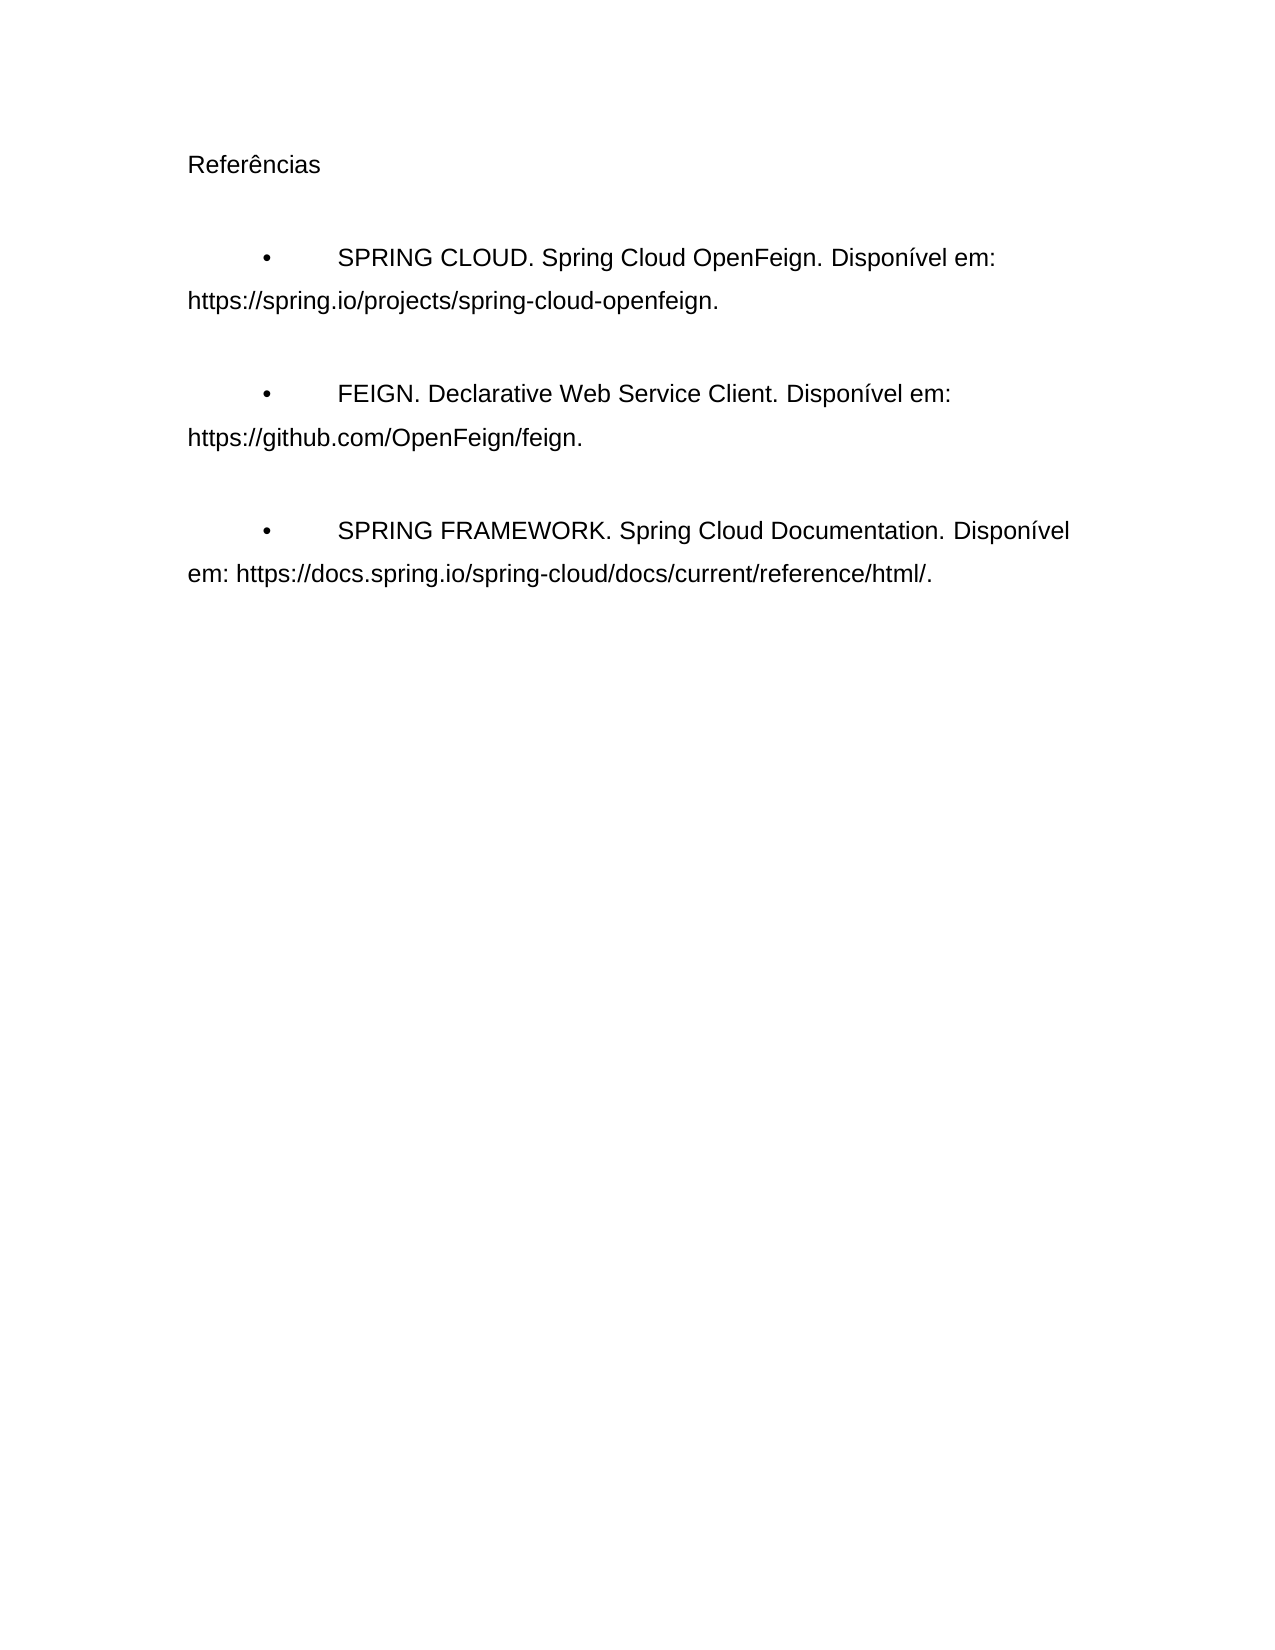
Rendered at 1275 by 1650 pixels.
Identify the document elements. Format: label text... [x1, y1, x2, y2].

subtitle • SPRING CLOUD. Spring Cloud OpenFeign. Disponível em: https://spring.io/projects/spring-cloud-openfeign. [187, 243, 1087, 315]
subtitle • SPRING FRAMEWORK. Spring Cloud Documentation. Disponível em: https://docs.spring.io/spring-cloud/docs/current/reference/html/. [187, 516, 1087, 587]
subtitle • FEIGN. Declarative Web Service Client. Disponível em: https://github.com/OpenFeign/feign. [187, 379, 1087, 451]
subtitle Referências [187, 150, 1087, 179]
